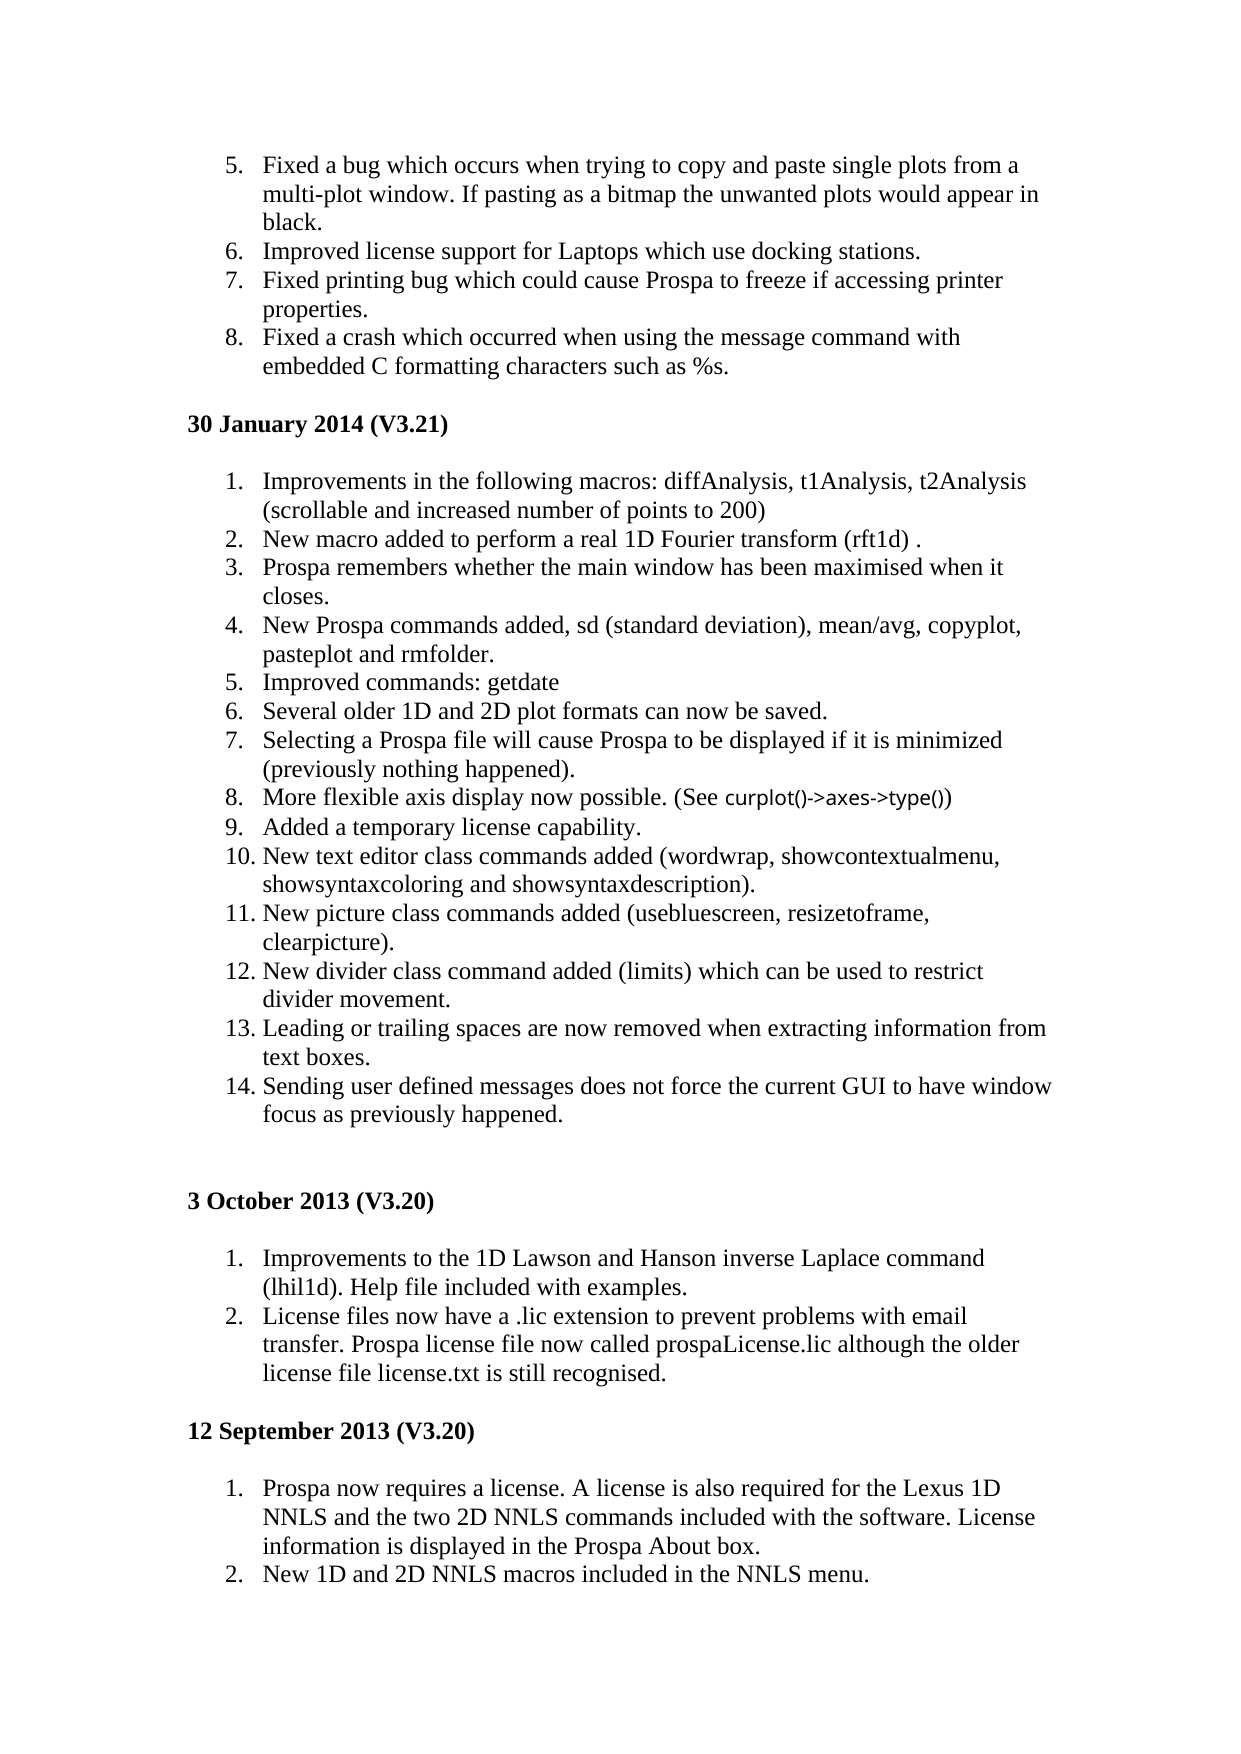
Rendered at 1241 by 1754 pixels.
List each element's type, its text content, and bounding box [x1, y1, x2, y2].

list License files now have a .lic extension to prevent problems with email transfer. Prospa license file now called prospaLicense.lic although the older license file license.txt is still recognised. [225, 1301, 1053, 1387]
list New text editor class commands added (wordwrap, showcontextualmenu, showsyntaxcoloring and showsyntaxdescription). [225, 841, 1053, 898]
list Prospa remembers whether the main window has been maximised when it closes. [225, 552, 1053, 610]
list Selecting a Prospa file will cause Prospa to be displayed if it is minimized (previously nothing happened). [225, 725, 1053, 782]
list New macro added to perform a real 1D Fourier transform (rft1d) . [225, 524, 1053, 552]
list More flexible axis display now possible. (See curplot()->axes->type()) [225, 782, 1053, 812]
list Fixed a crash which occurred when using the message command with embedded C formatting characters such as %s. [225, 322, 1053, 380]
text 30 January 2014 (V3.21) [187, 409, 1053, 437]
list Improvements to the 1D Lawson and Hanson inverse Laplace command (lhil1d). Help file included with examples. [225, 1243, 1053, 1301]
list Fixed a bug which occurs when trying to copy and paste single plots from a multi-plot window. If pasting as a bitmap the unwanted plots would appear in black. [225, 150, 1053, 236]
list Several older 1D and 2D plot formats can now be saved. [225, 696, 1053, 725]
list New picture class commands added (usebluescreen, resizetoframe, clearpicture). [225, 898, 1053, 956]
list New Prospa commands added, sd (standard deviation), mean/avg, copyplot, pasteplot and rmfolder. [225, 610, 1053, 667]
list Leading or trailing spaces are now removed when extracting information from text boxes. [225, 1013, 1053, 1071]
list Sending user defined messages does not force the current GUI to have window focus as previously happened. [225, 1071, 1053, 1128]
list Prospa now requires a license. A license is also required for the Lexus 1D NNLS and the two 2D NNLS commands included with the software. License information is displayed in the Prospa About box. [225, 1473, 1053, 1559]
list Fixed printing bug which could cause Prospa to freeze if accessing printer properties. [225, 265, 1053, 322]
list Improved license support for Laptops which use docking stations. [225, 236, 1053, 265]
list New 1D and 2D NNLS macros included in the NNLS menu. [225, 1559, 1053, 1588]
list Added a temporary license capability. [225, 812, 1053, 841]
text 12 September 2013 (V3.20) [187, 1416, 1053, 1444]
list Improvements in the following macros: diffAnalysis, t1Analysis, t2Analysis (scrollable and increased number of points to 200) [225, 466, 1053, 524]
list Improved commands: getdate [225, 667, 1053, 696]
text 3 October 2013 (V3.20) [187, 1186, 1053, 1214]
list New divider class command added (limits) which can be used to restrict divider movement. [225, 956, 1053, 1013]
